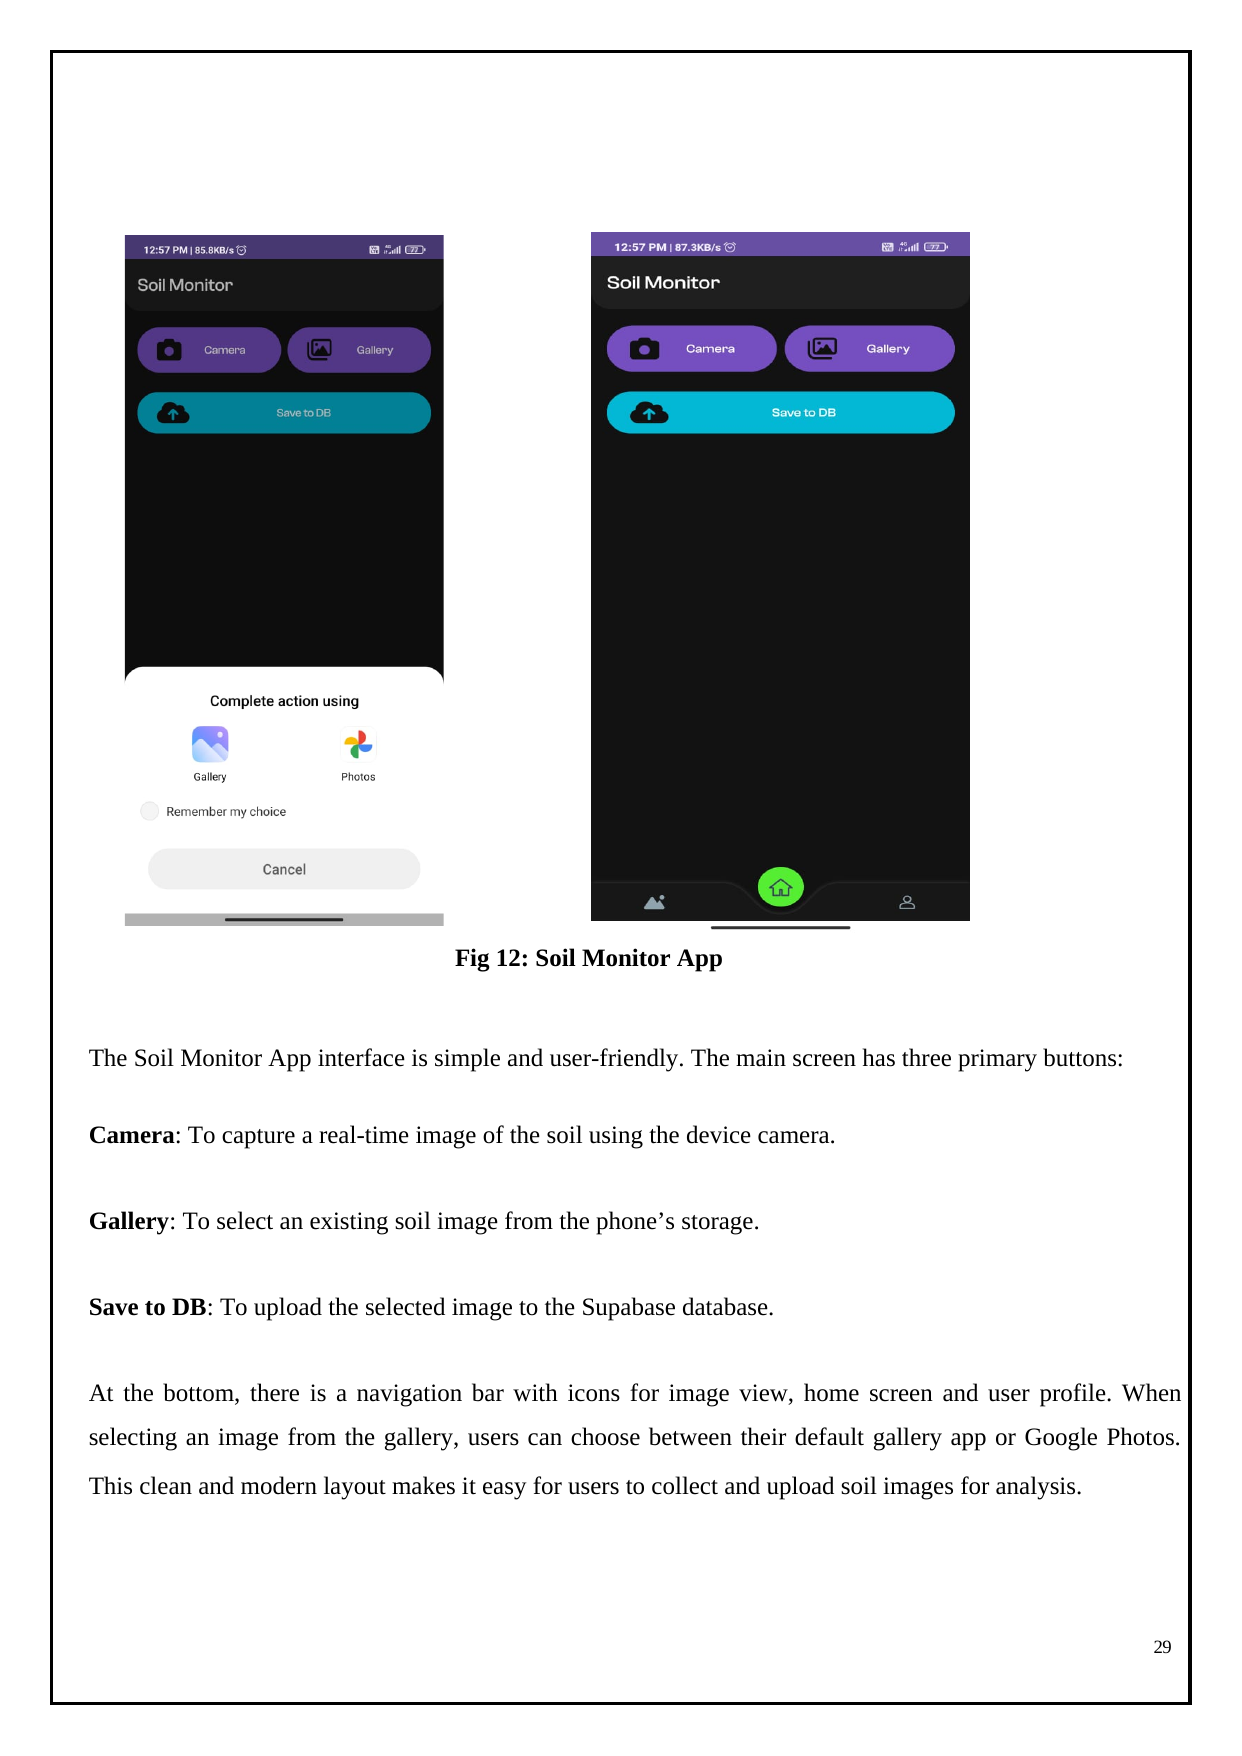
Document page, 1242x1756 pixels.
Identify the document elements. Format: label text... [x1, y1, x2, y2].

text The Soil Monitor App interface is simple and user-friendly. The main screen has three primary buttons: [88, 1043, 1183, 1072]
picture [124, 235, 444, 926]
text Gallery: To select an existing soil image from the phone’s storage. [88, 1206, 1183, 1235]
picture [591, 232, 970, 934]
text Camera: To capture a real-time image of the soil using the device camera. [88, 1120, 1183, 1148]
text At the bottom, there is a navigation bar with icons for image view, home screen and user profile. When selecting an image from the gallery, users can choose between their default gallery app or Google Photos. This clean and modern layout makes it easy for users to collect and upload soil images for analysis. [88, 1378, 1183, 1501]
text Save to DB: To upload the selected image to the Supabase database. [88, 1292, 1183, 1321]
